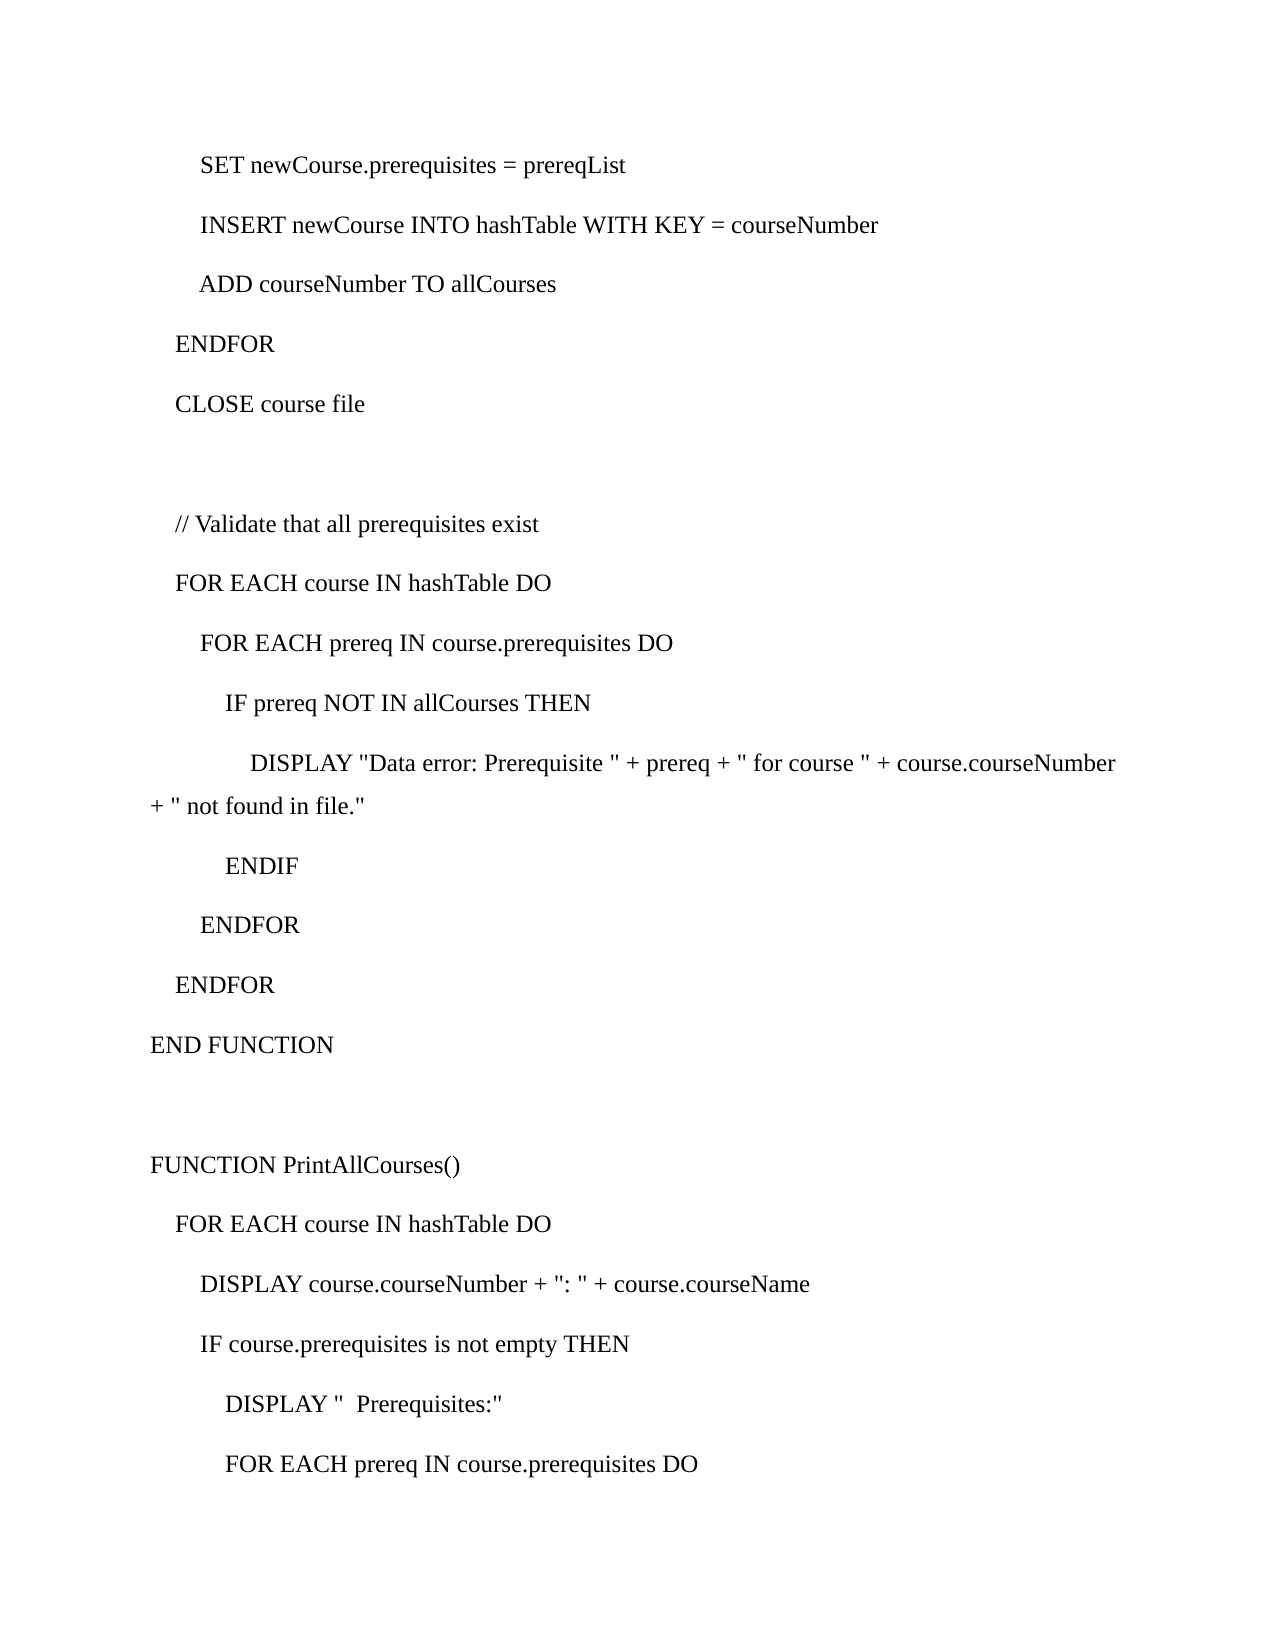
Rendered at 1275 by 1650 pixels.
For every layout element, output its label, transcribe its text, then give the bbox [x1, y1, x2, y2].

text DISPLAY course.courseNumber + ": " + course.courseName [150, 1269, 1125, 1298]
text ADD courseNumber TO allCourses [150, 269, 1125, 298]
text INSERT newCourse INTO hashTable WITH KEY = courseNumber [150, 210, 1125, 238]
text SET newCourse.prerequisites = prereqList [150, 150, 1125, 179]
text FOR EACH course IN hashTable DO [150, 1209, 1125, 1238]
text IF prereq NOT IN allCourses THEN [150, 688, 1125, 717]
text FOR EACH prereq IN course.prerequisites DO [150, 1449, 1125, 1477]
text FUNCTION PrintAllCourses() [150, 1150, 1125, 1178]
text DISPLAY "Data error: Prerequisite " + prereq + " for course " + course.courseNumber + " not found in file." [150, 748, 1125, 820]
text ENDIF [150, 851, 1125, 879]
text // Validate that all prerequisites exist [150, 509, 1125, 537]
text CLOSE course file [150, 389, 1125, 418]
text ENDFOR [150, 911, 1125, 939]
text ENDFOR [150, 970, 1125, 999]
text IF course.prerequisites is not empty THEN [150, 1329, 1125, 1358]
text END FUNCTION [150, 1030, 1125, 1059]
text FOR EACH course IN hashTable DO [150, 568, 1125, 597]
text DISPLAY " Prerequisites:" [150, 1389, 1125, 1418]
text ENDFOR [150, 329, 1125, 358]
text FOR EACH prereq IN course.prerequisites DO [150, 628, 1125, 657]
